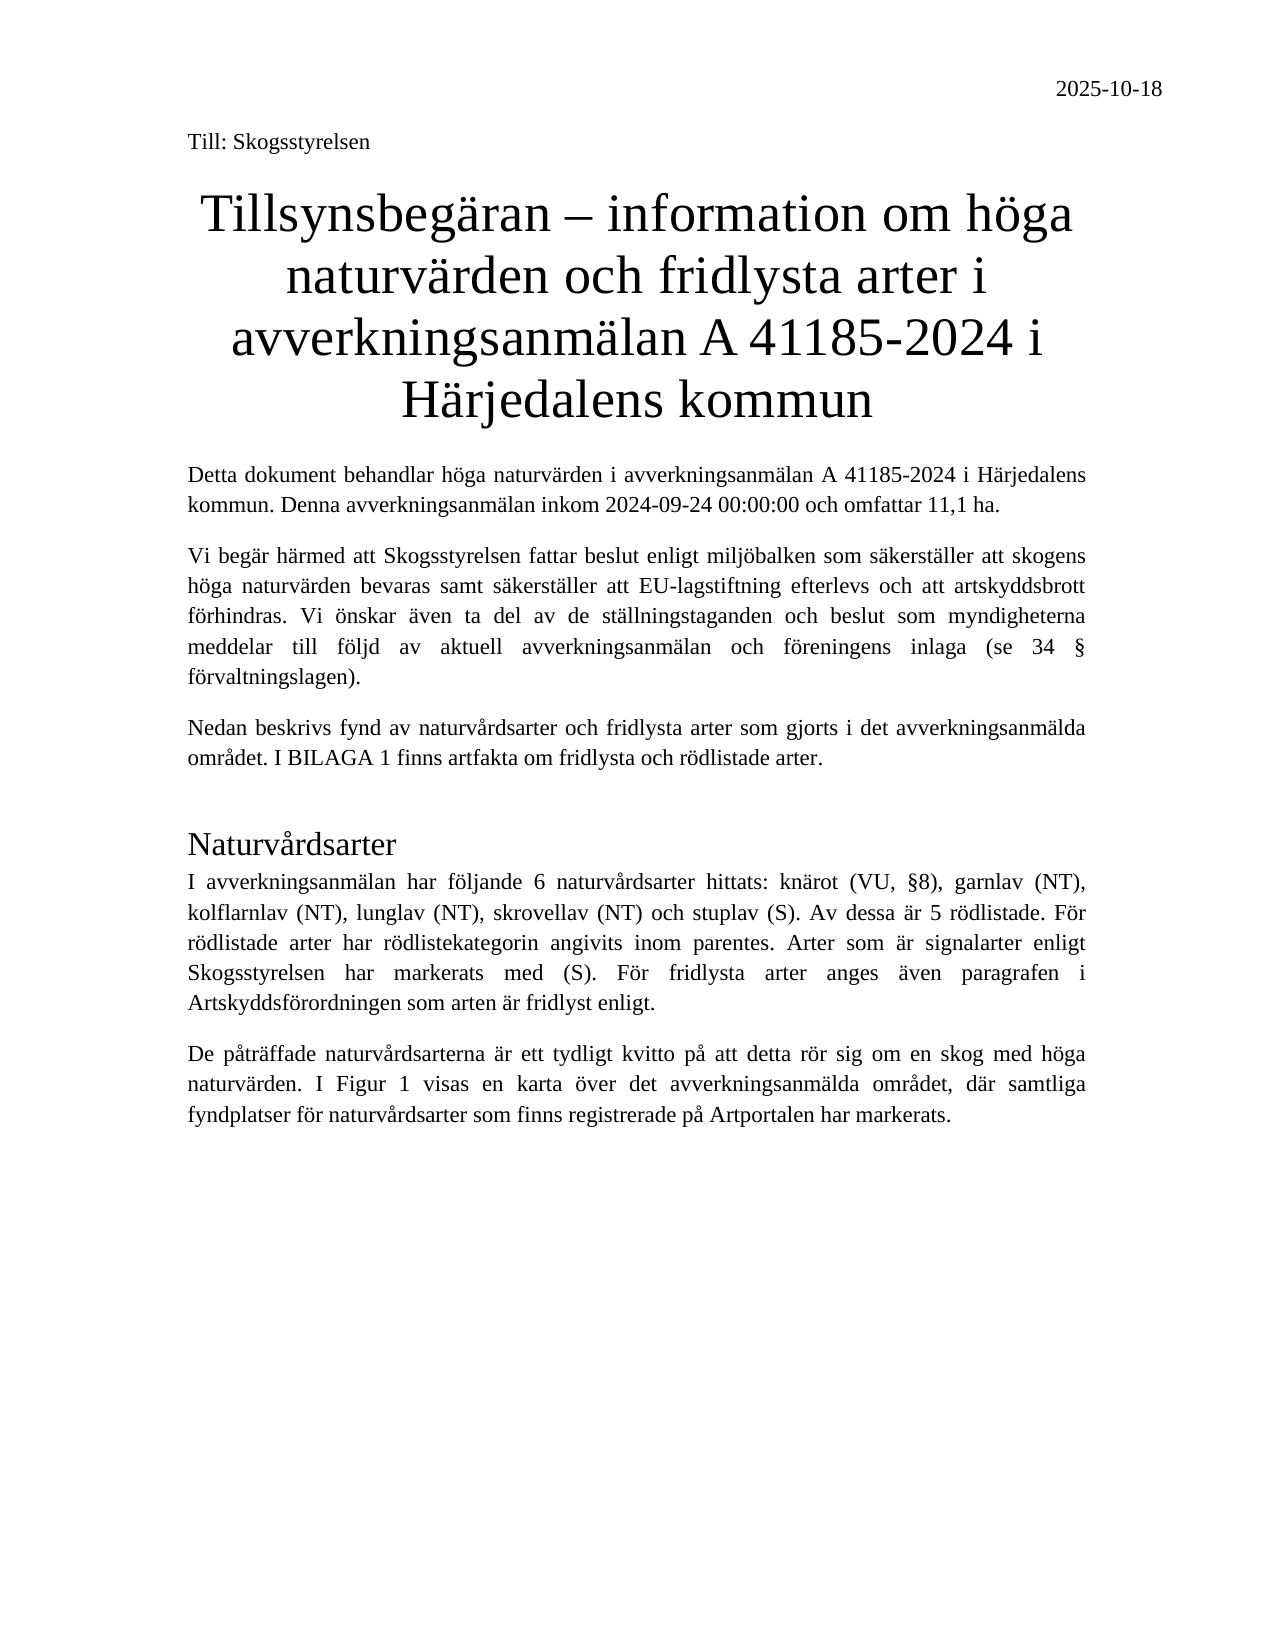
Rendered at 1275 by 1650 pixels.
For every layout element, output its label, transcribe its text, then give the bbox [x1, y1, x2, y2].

text De påträffade naturvårdsarterna är ett tydligt kvitto på att detta rör sig om en skog med höga naturvärden. I Figur 1 visas en karta över det avverkningsanmälda området, där samtliga fyndplatser för naturvårdsarter som finns registrerade på Artportalen har markerats. [187, 1040, 1087, 1127]
title Tillsynsbegäran – information om höga naturvärden och fridlysta arter i avverkningsanmälan A 41185-2024 i Härjedalens kommun [187, 180, 1087, 429]
text Nedan beskrivs fynd av naturvårdsarter och fridlysta arter som gjorts i det avverkningsanmälda området. I BILAGA 1 finns artfakta om fridlysta och rödlistade arter. [187, 714, 1087, 771]
text Vi begär härmed att Skogsstyrelsen fattar beslut enligt miljöbalken som säkerställer att skogens höga naturvärden bevaras samt säkerställer att EU-lagstiftning efterlevs och att artskyddsbrott förhindras. Vi önskar även ta del av de ställningstaganden och beslut som myndigheterna meddelar till följd av aktuell avverkningsanmälan och föreningens inlaga (se 34 § förvaltningslagen). [187, 542, 1087, 689]
text I avverkningsanmälan har följande 6 naturvårdsarter hittats: knärot (VU, §8), garnlav (NT), kolflarnlav (NT), lunglav (NT), skrovellav (NT) och stuplav (S). Av dessa är 5 rödlistade. För rödlistade arter har rödlistekategorin angivits inom parentes. Arter som är signalarter enligt Skogsstyrelsen har markerats med (S). För fridlysta arter anges även paragrafen i Artskyddsförordningen som arten är fridlyst enligt. [187, 868, 1087, 1016]
text Detta dokument behandlar höga naturvärden i avverkningsanmälan A 41185-2024 i Härjedalens kommun. Denna avverkningsanmälan inkom 2024-09-24 00:00:00 och omfattar 11,1 ha. [187, 461, 1087, 517]
subtitle Naturvårdsarter [187, 824, 1087, 863]
